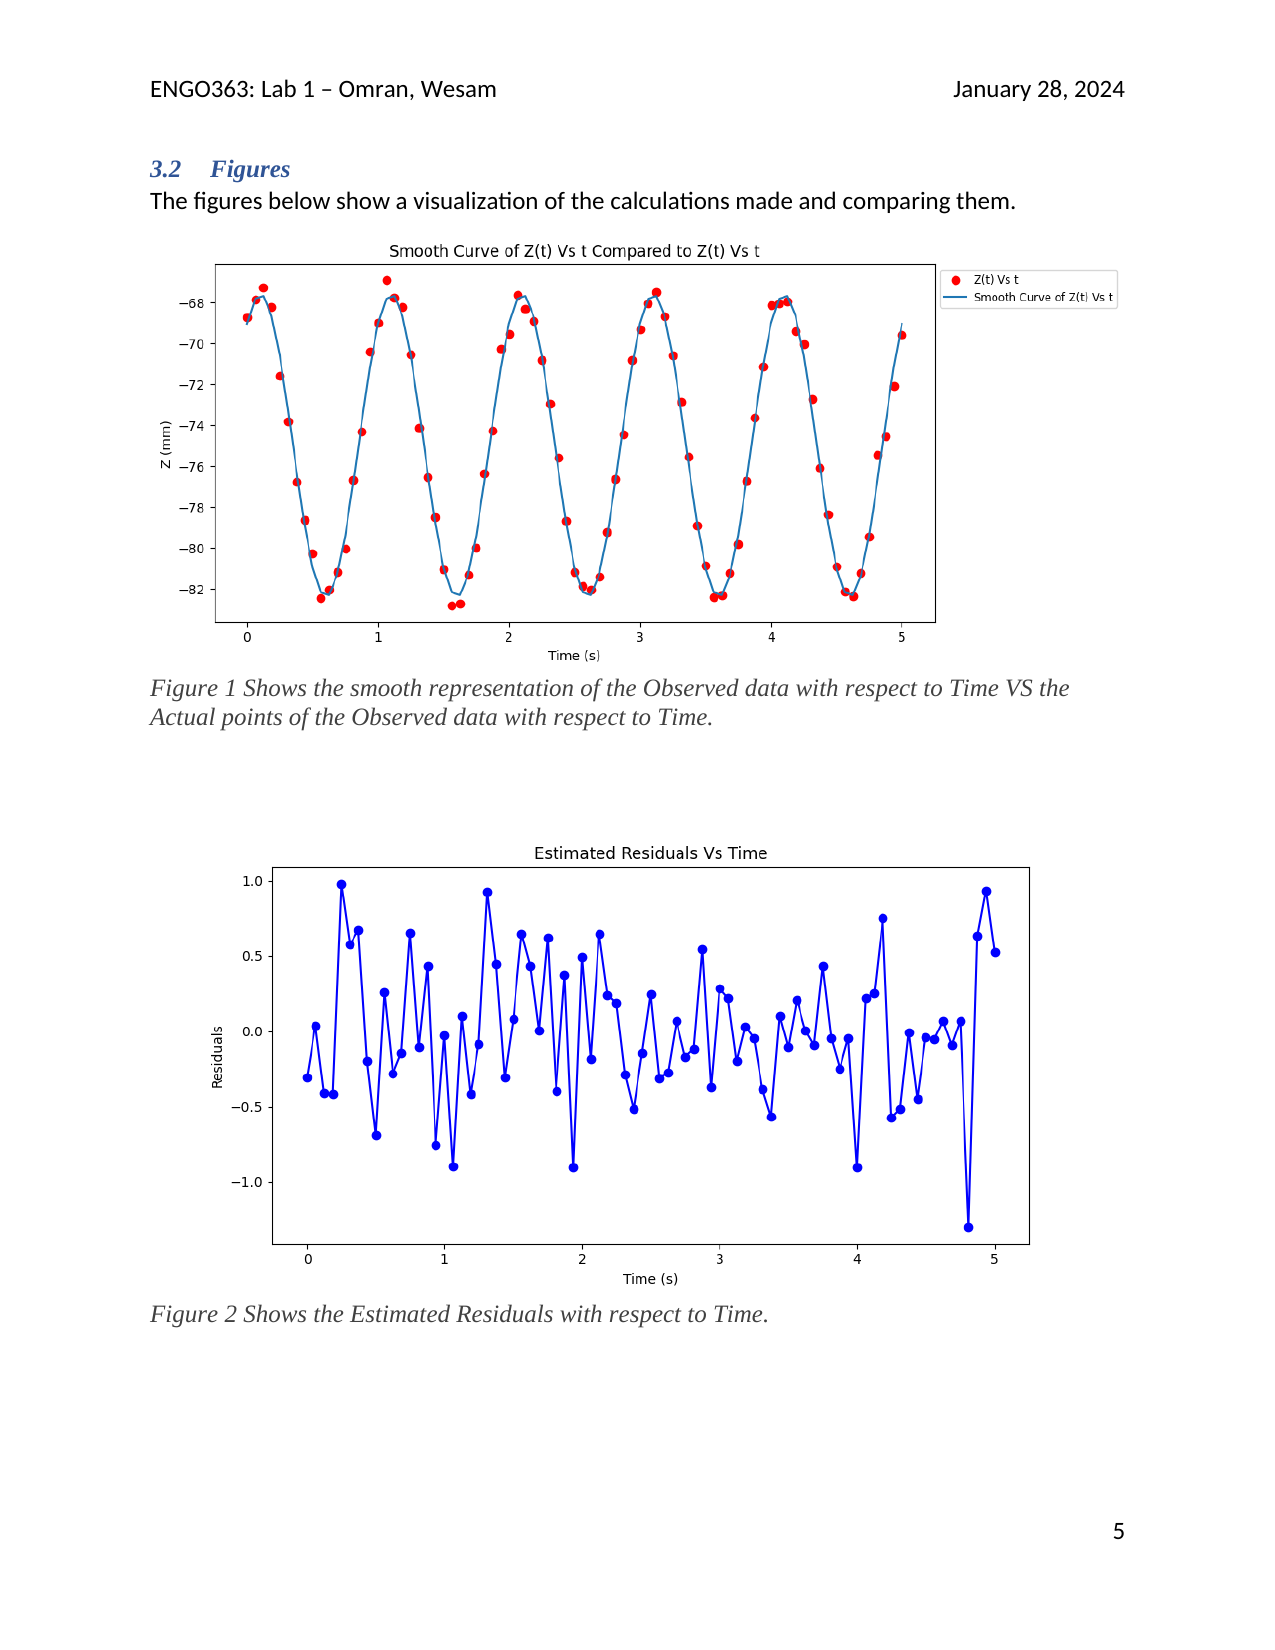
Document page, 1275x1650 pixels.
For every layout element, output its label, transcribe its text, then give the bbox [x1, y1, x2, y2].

picture [150, 808, 1125, 1297]
text The figures below show a visualization of the calculations made and comparing them. [150, 185, 1125, 216]
picture [150, 234, 1125, 671]
subtitle Figures [150, 154, 1125, 183]
